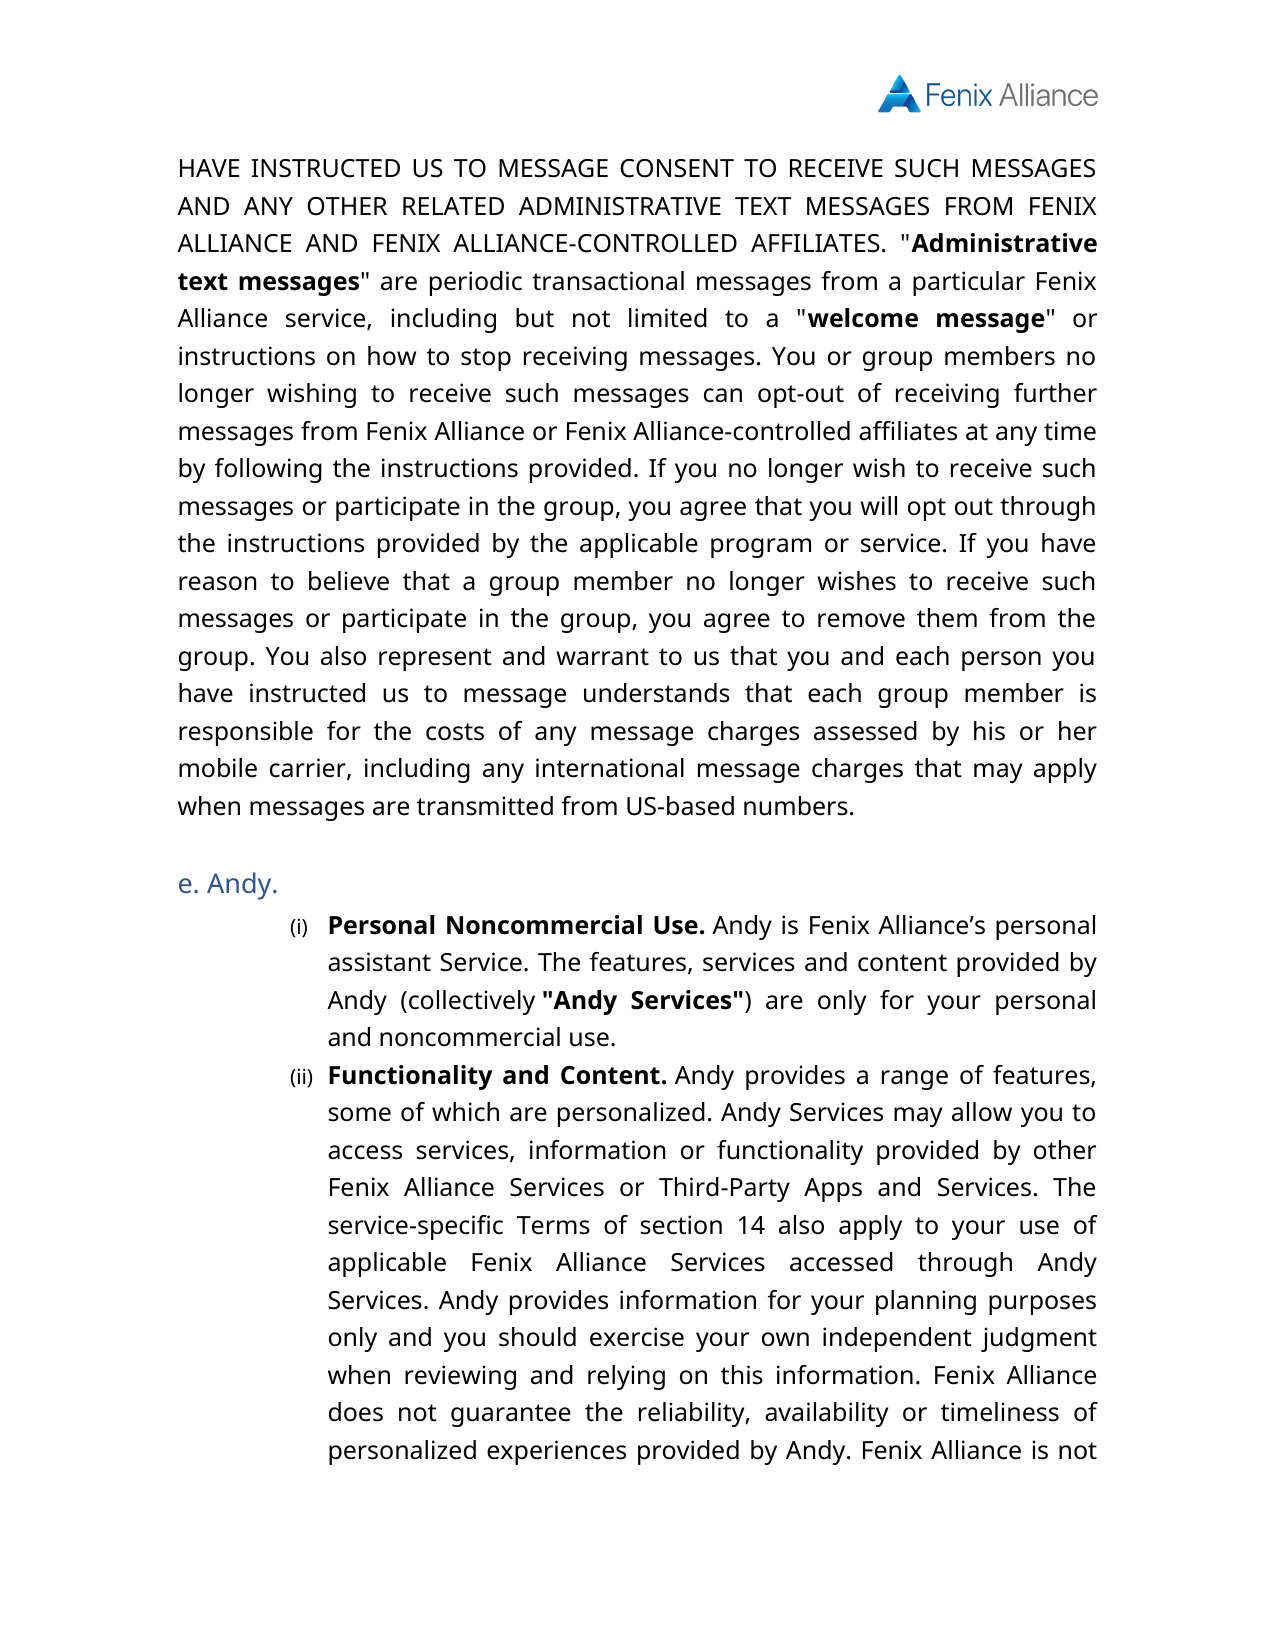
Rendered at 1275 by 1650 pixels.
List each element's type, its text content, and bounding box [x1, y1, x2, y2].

subtitle e. Andy. [177, 864, 1098, 901]
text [177, 148, 1098, 823]
picture [878, 75, 1098, 113]
list Personal Noncommercial Use. Andy is Fenix Alliance’s personal assistant Service. The features, services and content provided by Andy (collectively "Andy Services") are only for your personal and noncommercial use. [290, 904, 1098, 1054]
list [290, 1054, 1098, 1467]
